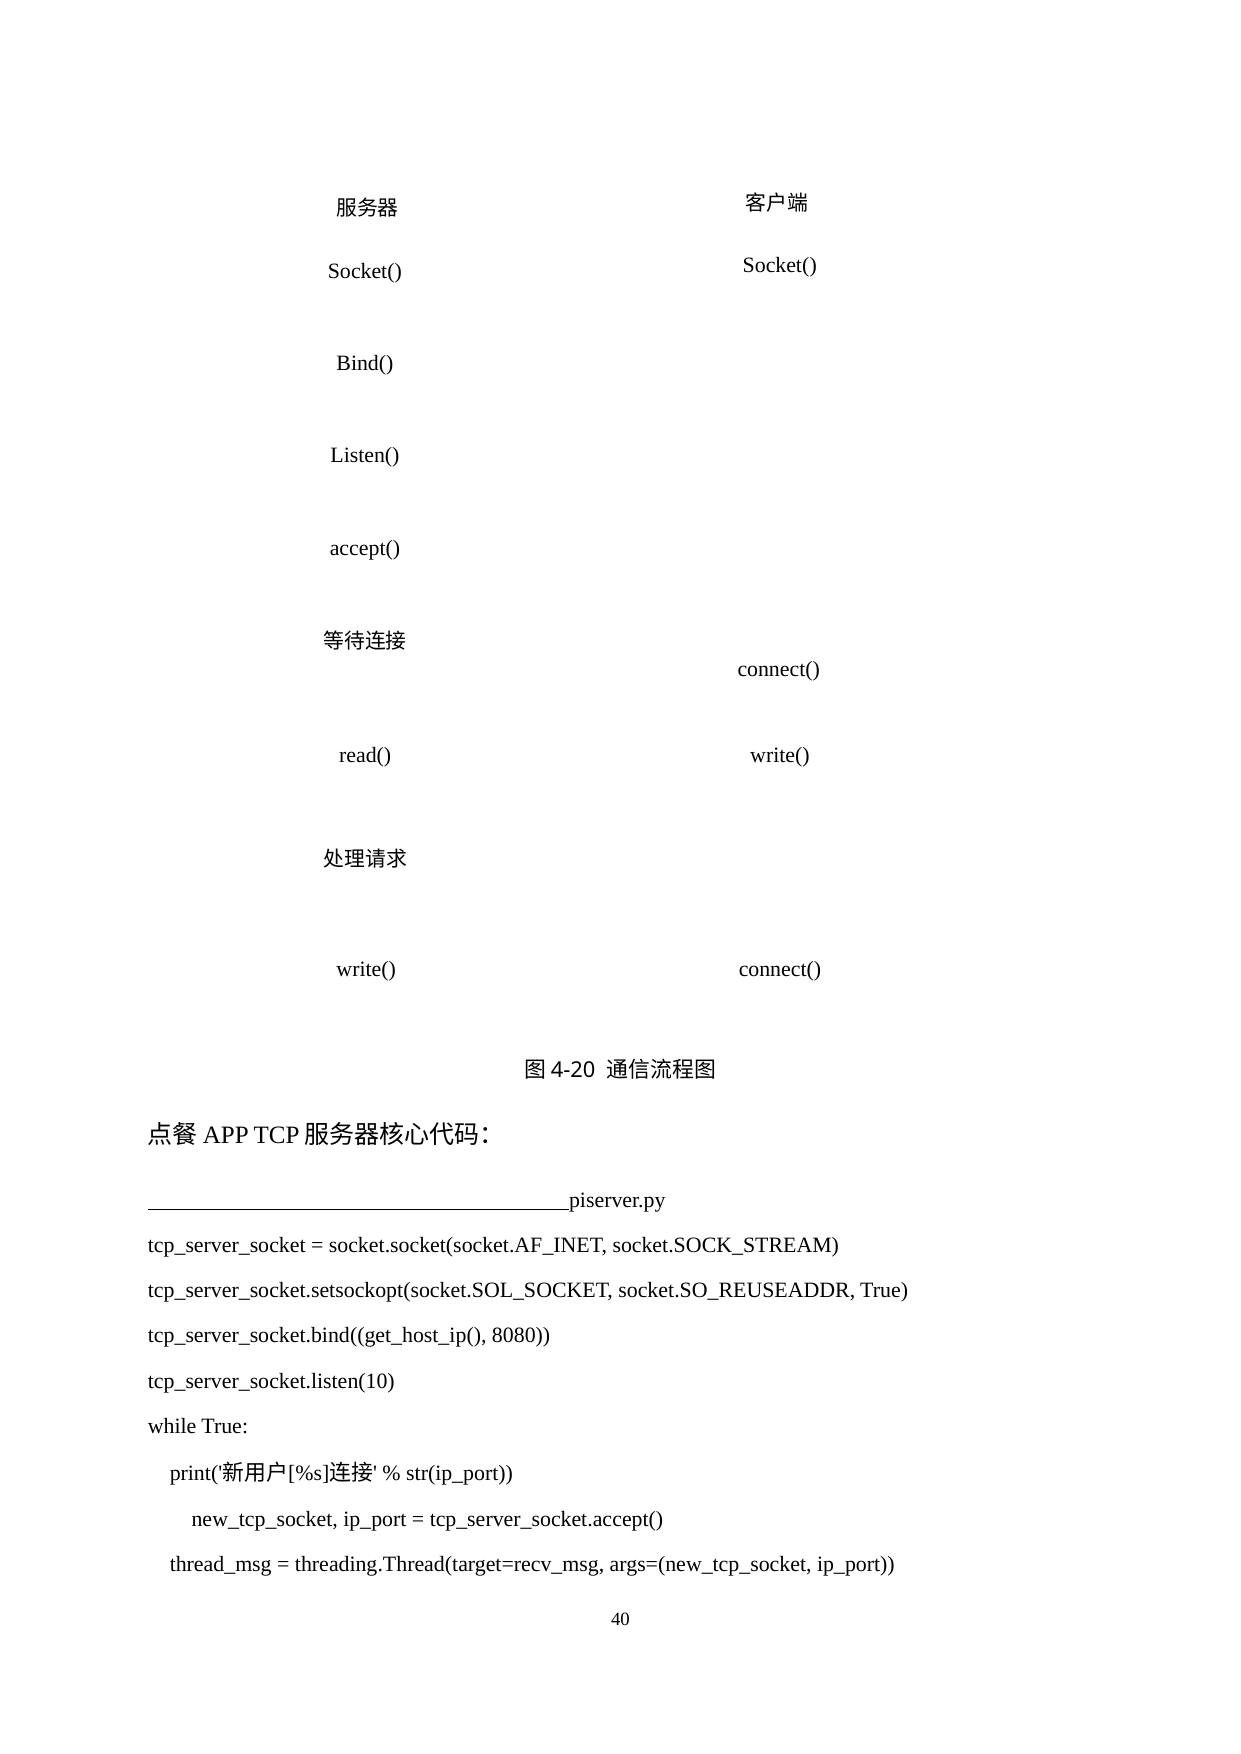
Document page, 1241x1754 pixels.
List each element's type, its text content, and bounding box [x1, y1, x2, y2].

text thread_msg = threading.Thread(target=recv_msg, args=(new_tcp_socket, ip_port)) [148, 1548, 1092, 1580]
text piserver.py [148, 1183, 1092, 1216]
text 点餐APP TCP服务器核心代码： [148, 1100, 1092, 1165]
text tcp_server_socket.listen(10) [148, 1364, 1092, 1396]
text tcp_server_socket.bind((get_host_ip(), 8080)) [148, 1319, 1092, 1351]
text 图4-20 通信流程图 [148, 1052, 1092, 1084]
text new_tcp_socket, ip_port = tcp_server_socket.accept() [148, 1502, 1092, 1535]
text while True: [148, 1409, 1092, 1442]
text print('新用户[%s]连接' % str(ip_port)) [148, 1454, 1092, 1487]
text tcp_server_socket = socket.socket(socket.AF_INET, socket.SOCK_STREAM) [148, 1229, 1092, 1261]
text tcp_server_socket.setsockopt(socket.SOL_SOCKET, socket.SO_REUSEADDR, True) [148, 1274, 1092, 1306]
